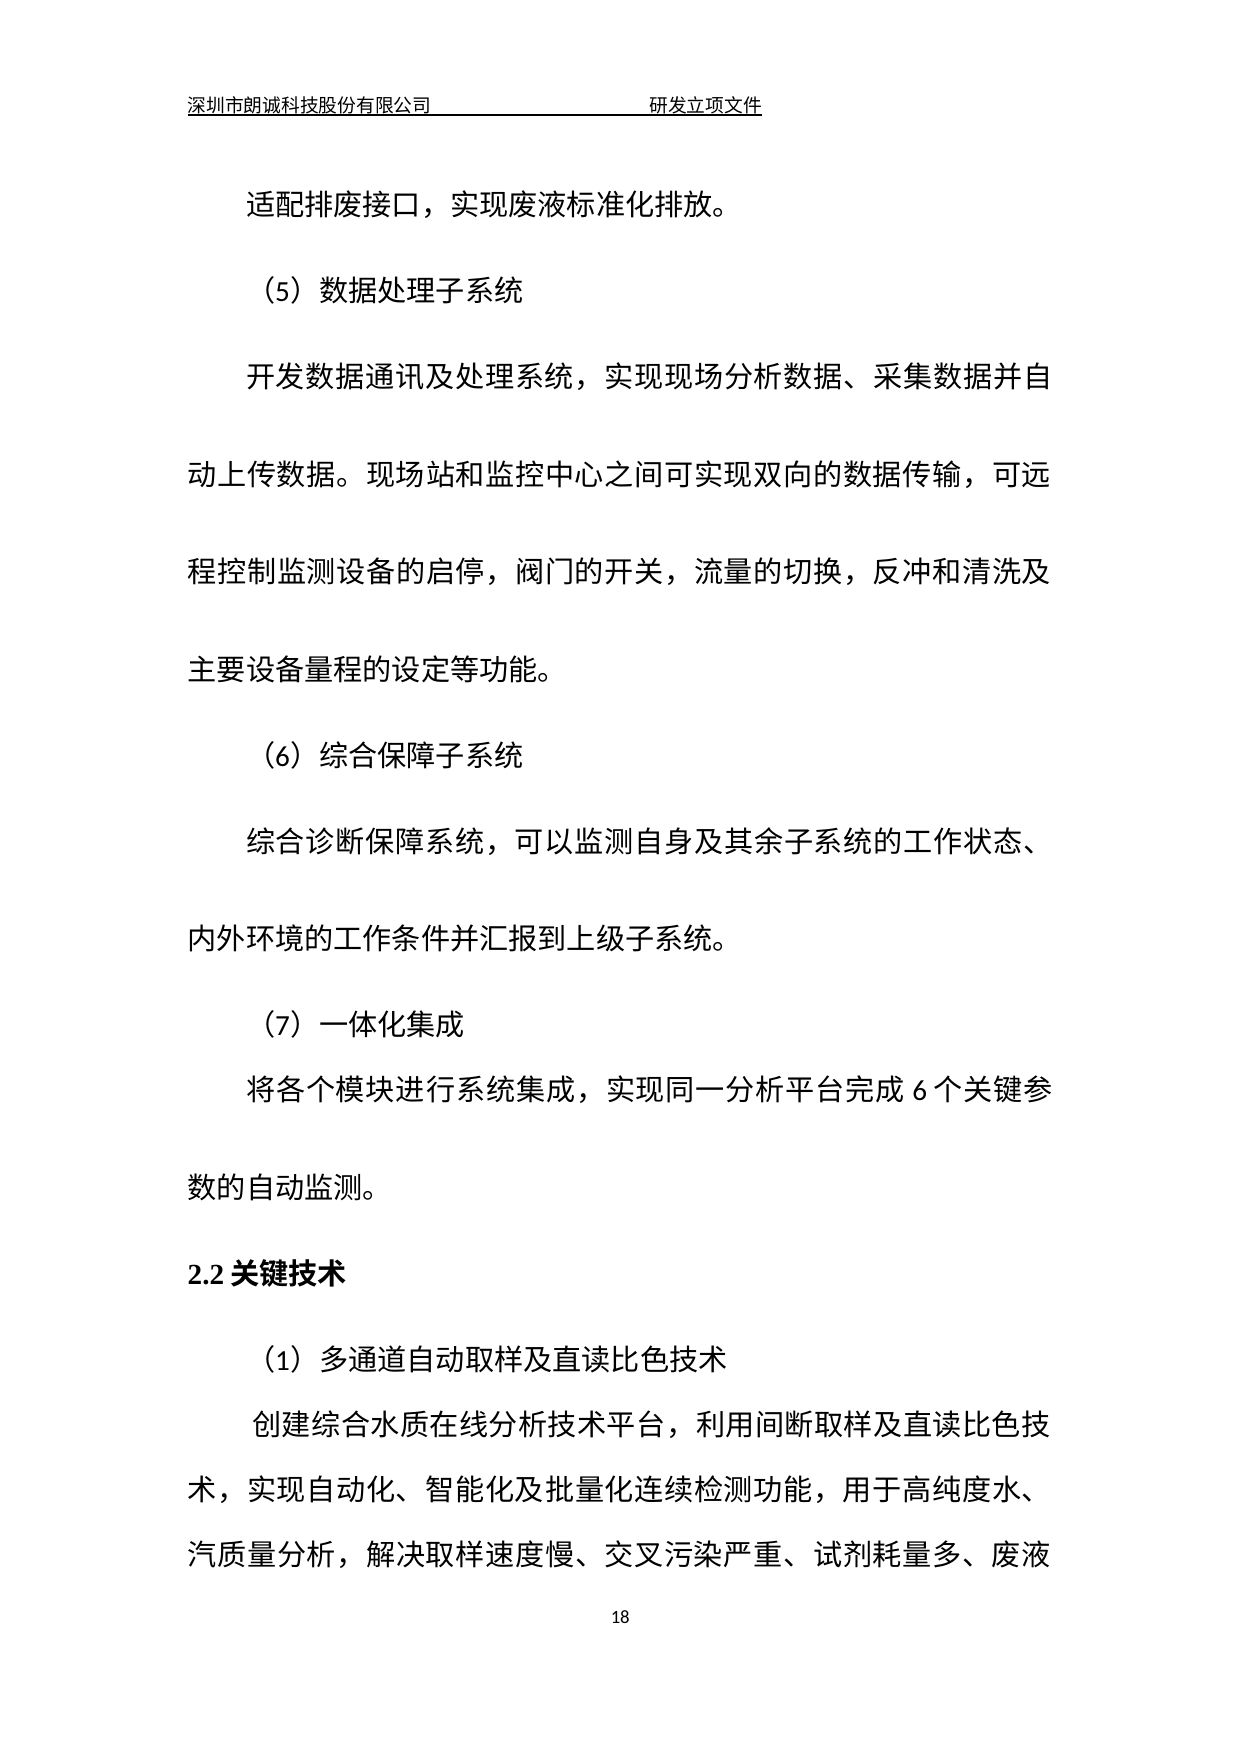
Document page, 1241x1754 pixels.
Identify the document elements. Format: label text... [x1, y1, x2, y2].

text 开发数据通讯及处理系统，实现现场分析数据、采集数据并自动上传数据。现场站和监控中心之间可实现双向的数据传输，可远程控制监测设备的启停，阀门的开关，流量的切换，反冲和清洗及主要设备量程的设定等功能。 [187, 342, 1053, 700]
text 2.2关键技术 [187, 1239, 1053, 1304]
text （5）数据处理子系统 [187, 256, 1053, 321]
text 综合诊断保障系统，可以监测自身及其余子系统的工作状态、内外环境的工作条件并汇报到上级子系统。 [187, 807, 1053, 969]
text （1）多通道自动取样及直读比色技术 [217, 1325, 1053, 1390]
text 适配排废接口，实现废液标准化排放。 [187, 170, 1053, 235]
text （6）综合保障子系统 [187, 721, 1053, 786]
text （7）一体化集成 [187, 991, 1053, 1056]
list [187, 1390, 1053, 1585]
text 将各个模块进行系统集成，实现同一分析平台完成6个关键参数的自动监测。 [187, 1056, 1053, 1218]
